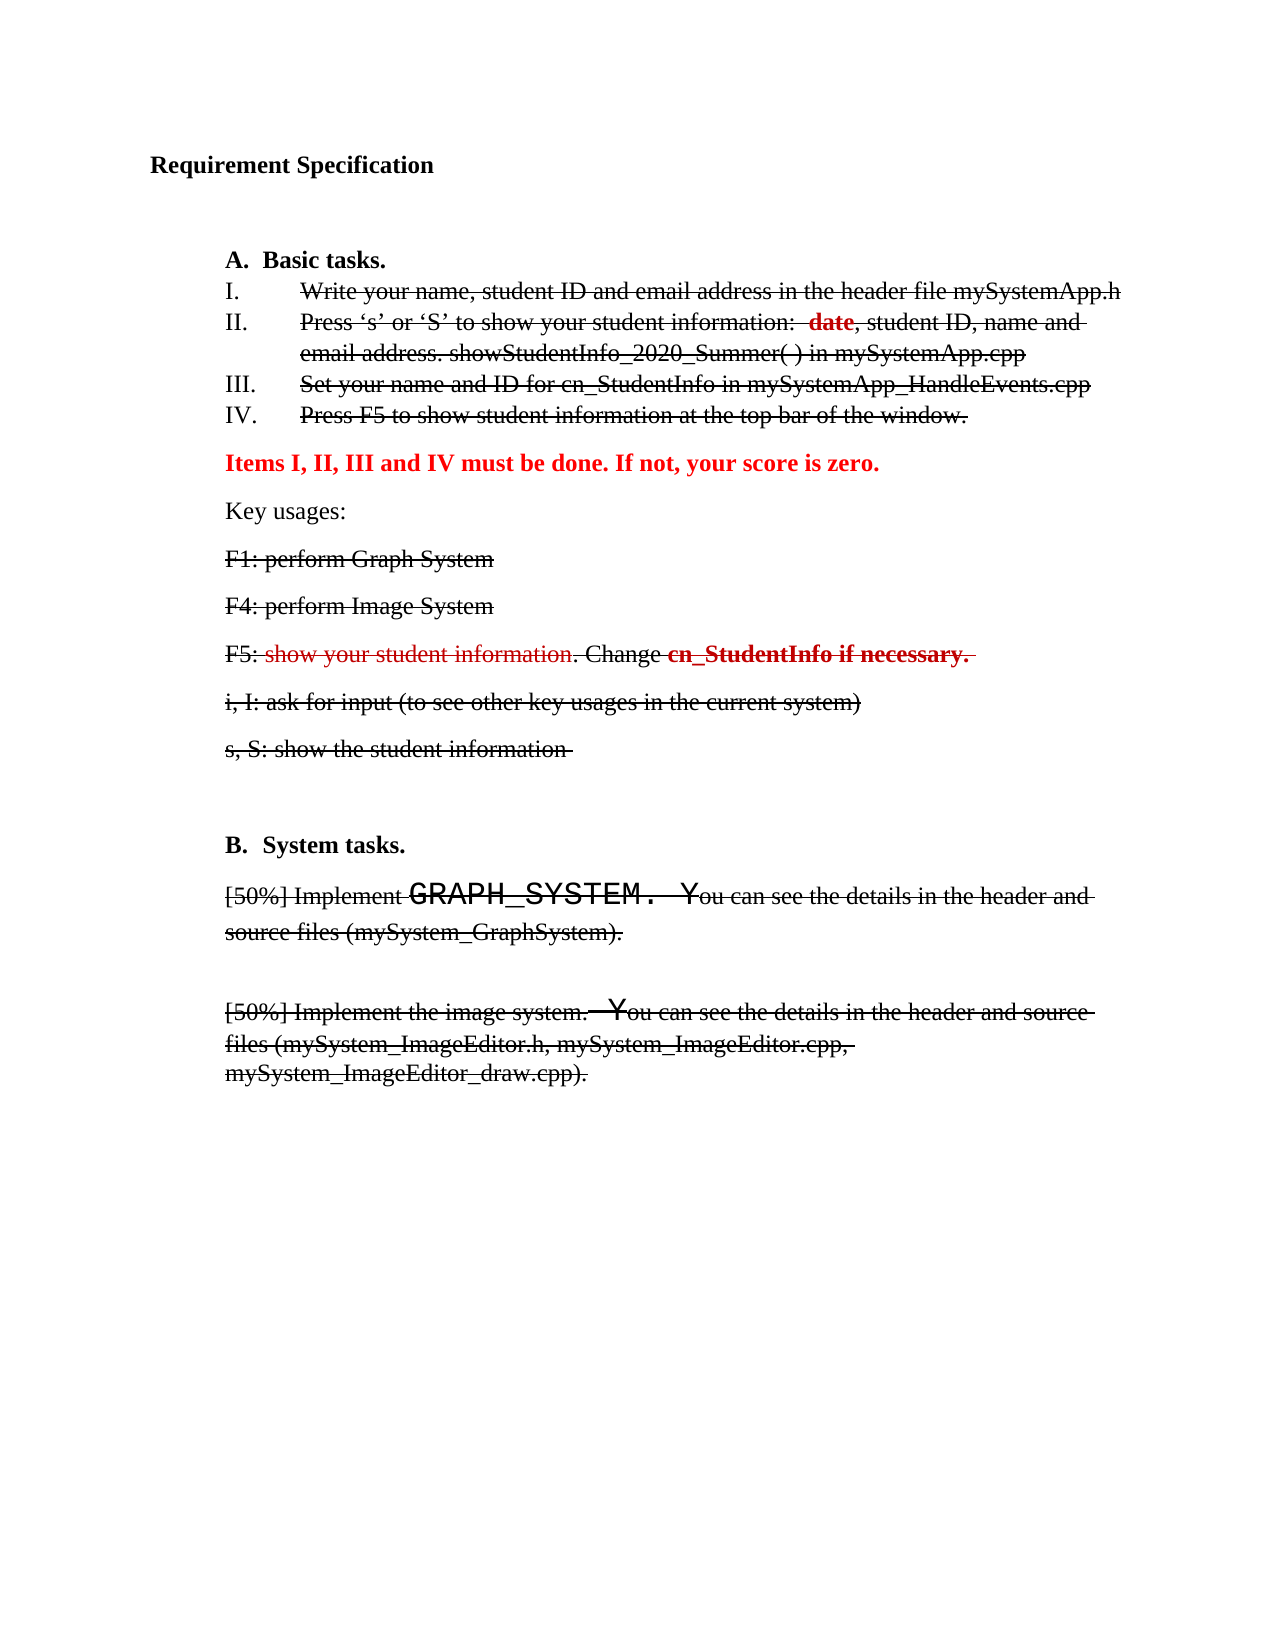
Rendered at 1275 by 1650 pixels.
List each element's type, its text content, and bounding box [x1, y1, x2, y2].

text Requirement Specification [150, 150, 1125, 179]
list Set your name and ID for cn_StudentInfo in mySystemApp_HandleEvents.cpp [225, 369, 1125, 398]
list Press F5 to show student information at the top bar of the window. [225, 401, 1125, 429]
text F4: perform Image System [150, 591, 1125, 620]
text i, I: ask for input (to see other key usages in the current system) [150, 687, 1125, 716]
text F1: perform Graph System [150, 544, 1125, 572]
list Basic tasks. [225, 245, 1125, 274]
text [50%] Implement GRAPH_SYSTEM. You can see the details in the header and source files (mySystem_GraphSystem). [225, 878, 1125, 945]
text s, S: show the student information [150, 734, 1125, 763]
text [50%] Implement the image system. You can see the details in the header and source files (mySystem_ImageEditor.h, mySystem_ImageEditor.cpp, mySystem_ImageEditor_draw.cpp). [225, 993, 1125, 1087]
text F5: show your student information. Change cn_StudentInfo if necessary. [150, 639, 1125, 668]
list System tasks. [225, 830, 1125, 859]
text Key usages: [150, 496, 1125, 525]
list Write your name, student ID and email address in the header file mySystemApp.h [225, 276, 1125, 305]
list Press ‘s’ or ‘S’ to show your student information: date, student ID, name and email address. showStudentInfo_2020_Summer( ) in mySystemApp.cpp [225, 307, 1125, 367]
text Items I, II, III and IV must be done. If not, your score is zero. [150, 448, 1125, 477]
